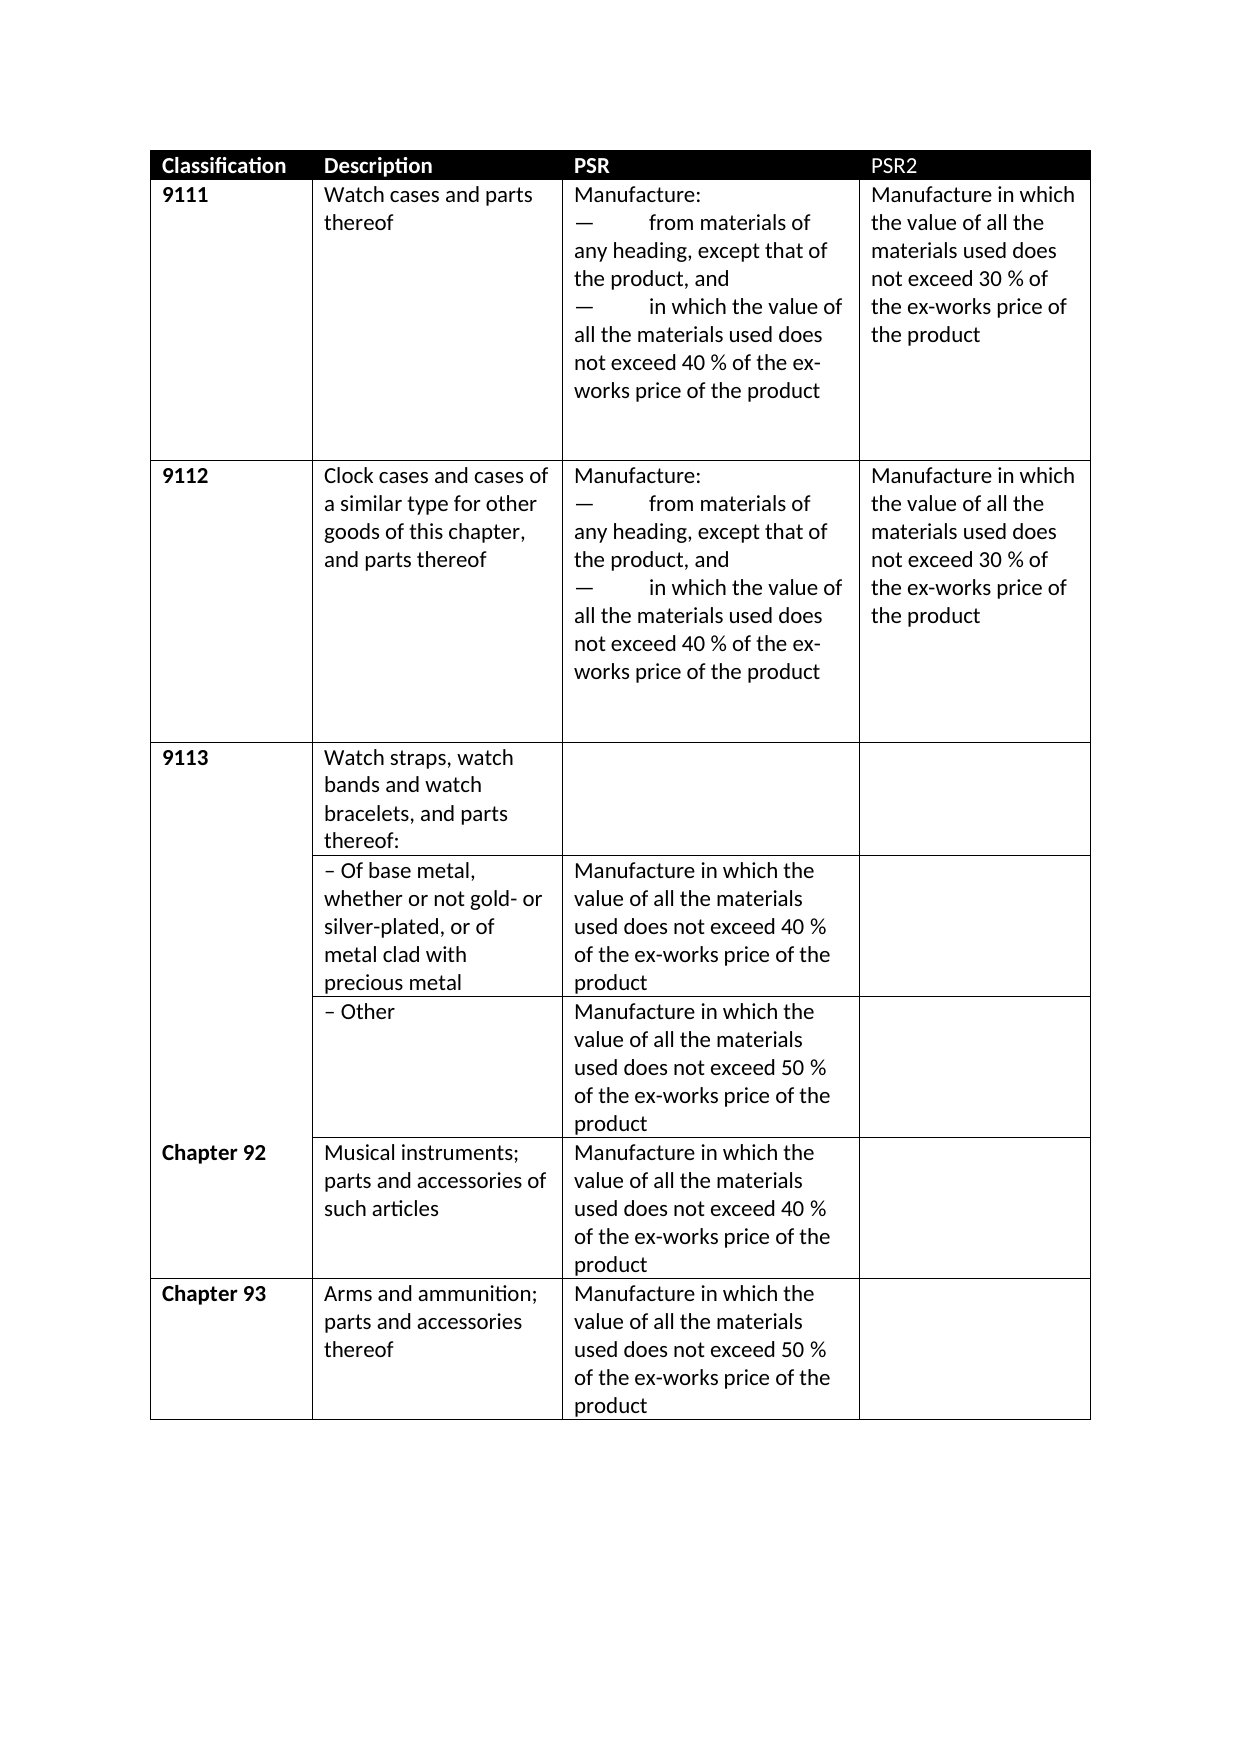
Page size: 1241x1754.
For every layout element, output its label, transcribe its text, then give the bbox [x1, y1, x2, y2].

table_header PSR [563, 151, 859, 179]
table_cell [860, 1279, 1090, 1419]
table_cell Clock cases and cases of a similar type for other goods of this chapter, and parts thereof [313, 461, 562, 742]
table_cell Musical instruments; parts and accessories of such articles [313, 1138, 562, 1278]
table_cell [860, 1138, 1090, 1278]
table_cell [563, 743, 859, 855]
table_cell Manufacture in which the value of all the materials used does not exceed 30 % of the ex-works price of the product [860, 461, 1090, 742]
table_cell [860, 997, 1090, 1137]
table_cell Arms and ammunition; parts and accessories thereof [313, 1279, 562, 1419]
table_cell – Of base metal, whether or not gold- or silver-plated, or of metal clad with precious metal [313, 856, 562, 996]
table_header Description [313, 151, 562, 179]
table_cell Manufacture in which the value of all the materials used does not exceed 50 % of the ex-works price of the product [563, 1279, 859, 1419]
table_cell Chapter 92 [151, 1137, 312, 1278]
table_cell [860, 180, 1090, 460]
table_cell [860, 856, 1090, 996]
table_cell 9113 [151, 743, 312, 1137]
table_cell – Other [313, 997, 562, 1137]
table_cell 9112 [151, 461, 312, 742]
table_cell Manufacture: — from materials of any heading, except that of the product, and — in which the value of all the materials used does not exceed 40 % of the ex-works price of the product [563, 461, 859, 742]
table_cell Manufacture in which the value of all the materials used does not exceed 40 % of the ex-works price of the product [563, 856, 859, 996]
table_header PSR2 [860, 151, 1090, 179]
table_cell Chapter 93 [151, 1279, 312, 1419]
table_cell Watch straps, watch bands and watch bracelets, and parts thereof: [313, 743, 562, 855]
table_cell Watch cases and parts thereof [313, 180, 562, 460]
table_cell 9111 [151, 180, 312, 460]
table_cell Manufacture in which the value of all the materials used does not exceed 50 % of the ex-works price of the product [563, 997, 859, 1137]
table_cell Manufacture in which the value of all the materials used does not exceed 40 % of the ex-works price of the product [563, 1138, 859, 1278]
table_header Classification [151, 151, 312, 179]
table_cell Manufacture: — from materials of any heading, except that of the product, and — in which the value of all the materials used does not exceed 40 % of the ex-works price of the product [563, 180, 859, 460]
table_cell [860, 743, 1090, 855]
